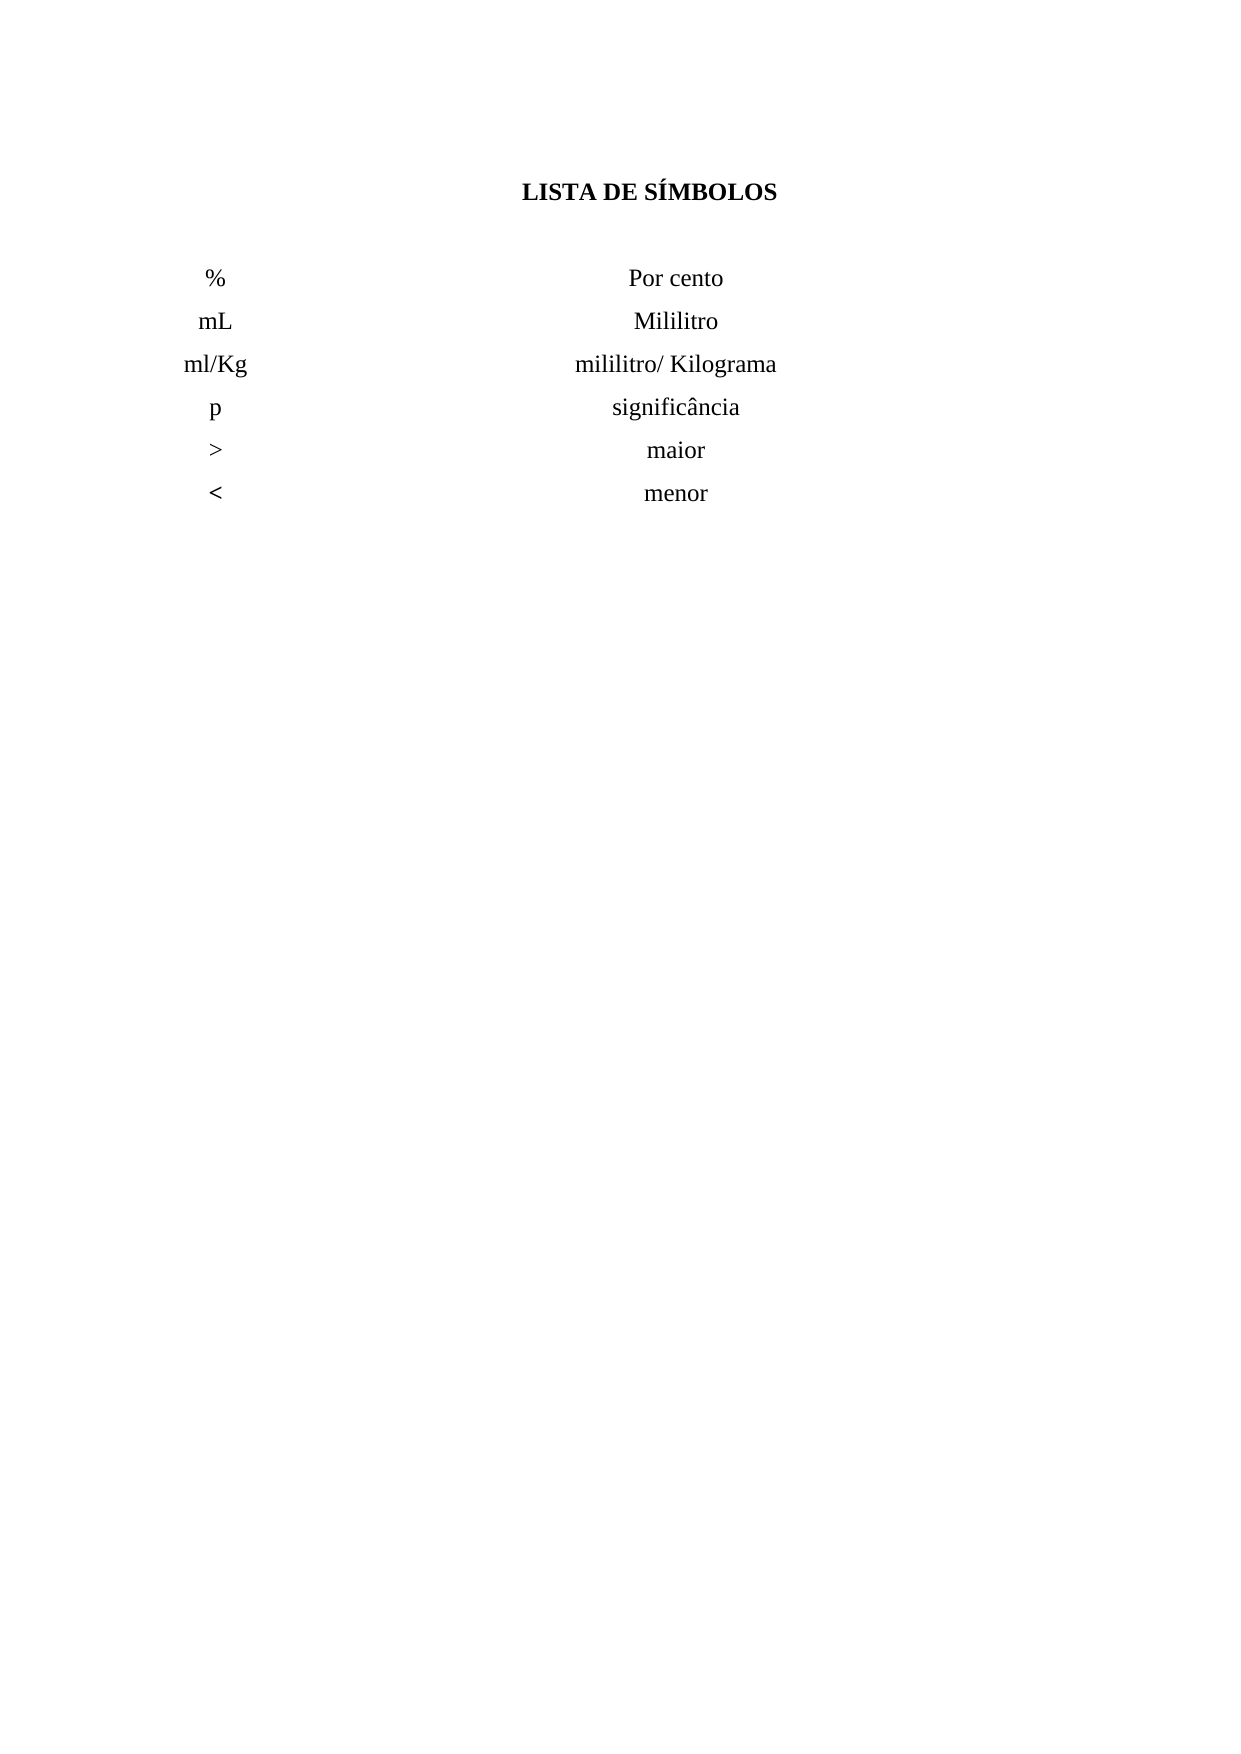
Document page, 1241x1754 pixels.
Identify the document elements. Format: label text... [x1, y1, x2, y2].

table_header % [166, 264, 265, 306]
text LISTA DE SÍMBOLOS [177, 177, 1122, 206]
table_cell Mililitro [265, 306, 1087, 349]
table_cell > [166, 436, 265, 478]
table_cell p [166, 393, 265, 436]
table_cell mL [166, 306, 265, 349]
table_cell mililitro/ Kilograma [265, 350, 1087, 392]
table_cell menor [265, 479, 1087, 522]
table_cell significância [265, 393, 1087, 436]
table_cell maior [265, 436, 1087, 478]
table_header Por cento [265, 264, 1087, 306]
table_cell < [166, 479, 265, 522]
table_cell ml/Kg [166, 350, 265, 392]
